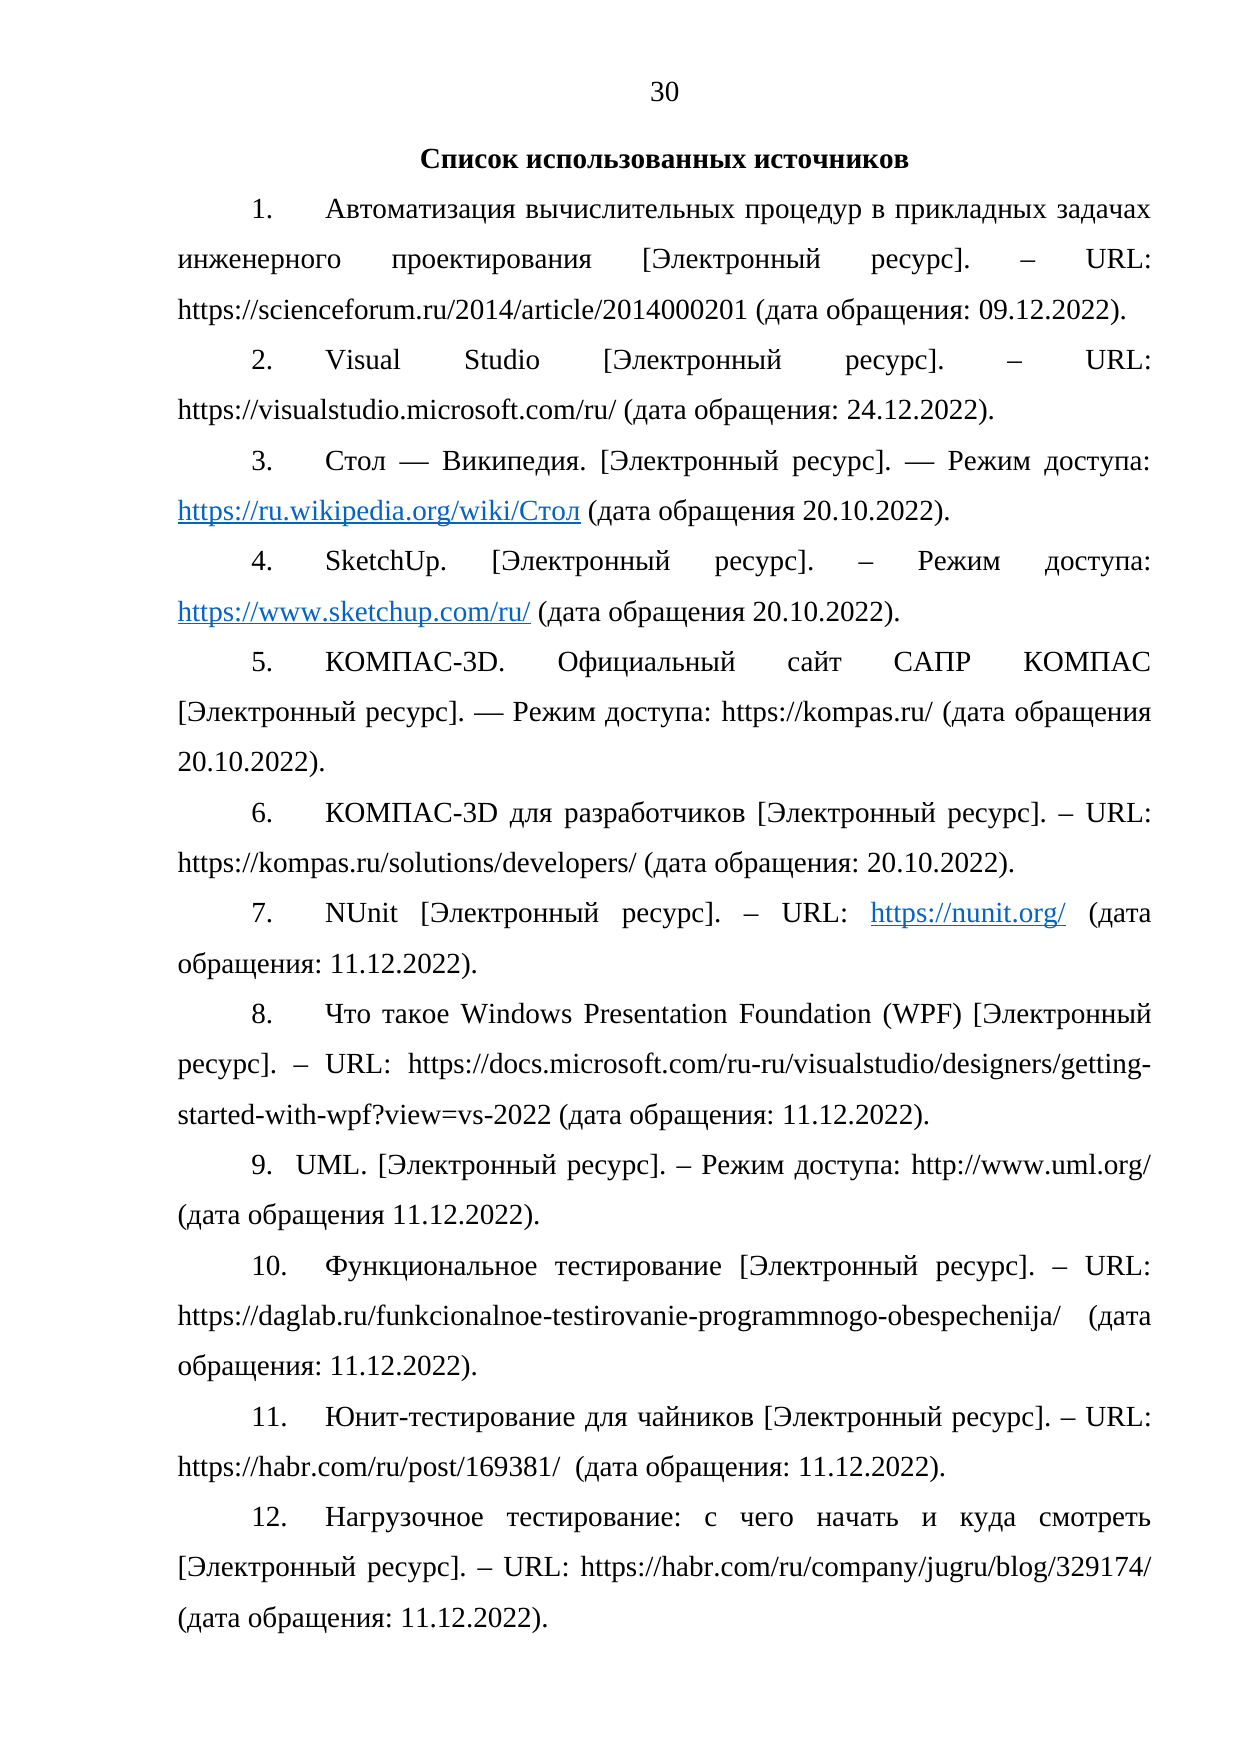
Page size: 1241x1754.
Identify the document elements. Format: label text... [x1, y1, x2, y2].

list КОМПАС-3D для разработчиков [Электронный ресурс]. – URL: https://kompas.ru/solutions/developers/ (дата обращения: 20.10.2022). [177, 795, 1152, 879]
list Что такое Windows Presentation Foundation (WPF) [Электронный ресурс]. – URL: https://docs.microsoft.com/ru-ru/visualstudio/designers/getting-started-with-wpf?view=vs-2022 (дата обращения: 11.12.2022). [177, 996, 1152, 1130]
list Нагрузочное тестирование: с чего начать и куда смотреть [Электронный ресурс]. – URL: https://habr.com/ru/company/jugru/blog/329174/ (дата обращения: 11.12.2022). [177, 1499, 1152, 1633]
list Visual Studio [Электронный ресурс]. – URL: https://visualstudio.microsoft.com/ru/ (дата обращения: 24.12.2022). [177, 342, 1152, 426]
list КОМПАС-3D. Официальный сайт САПР КОМПАС [Электронный ресурс]. — Режим доступа: https://kompas.ru/ (дата обращения 20.10.2022). [177, 644, 1152, 778]
list Автоматизация вычислительных процедур в прикладных задачах инженерного проектирования [Электронный ресурс]. – URL: https://scienceforum.ru/2014/article/2014000201 (дата обращения: 09.12.2022). [177, 191, 1152, 325]
list SketchUp. [Электронный ресурс]. – Режим доступа: https://www.sketchup.com/ru/ (дата обращения 20.10.2022). [177, 543, 1152, 627]
subtitle Список использованных источников [177, 141, 1152, 174]
list UML. [Электронный ресурс]. – Режим доступа: http://www.uml.org/ (дата обращения 11.12.2022). [177, 1147, 1152, 1231]
list Юнит-тестирование для чайников [Электронный ресурс]. – URL: https://habr.com/ru/post/169381/ (дата обращения: 11.12.2022). [177, 1399, 1152, 1482]
list NUnit [Электронный ресурс]. – URL: https://nunit.org/ (дата обращения: 11.12.2022). [177, 896, 1152, 979]
list Функциональное тестирование [Электронный ресурс]. – URL: https://daglab.ru/funkcionalnoe-testirovanie-programmnogo-obespechenija/ (дата обращения: 11.12.2022). [177, 1248, 1152, 1382]
list Стол — Википедия. [Электронный ресурс]. — Режим доступа: https://ru.wikipedia.org/wiki/Стол (дата обращения 20.10.2022). [177, 443, 1152, 527]
